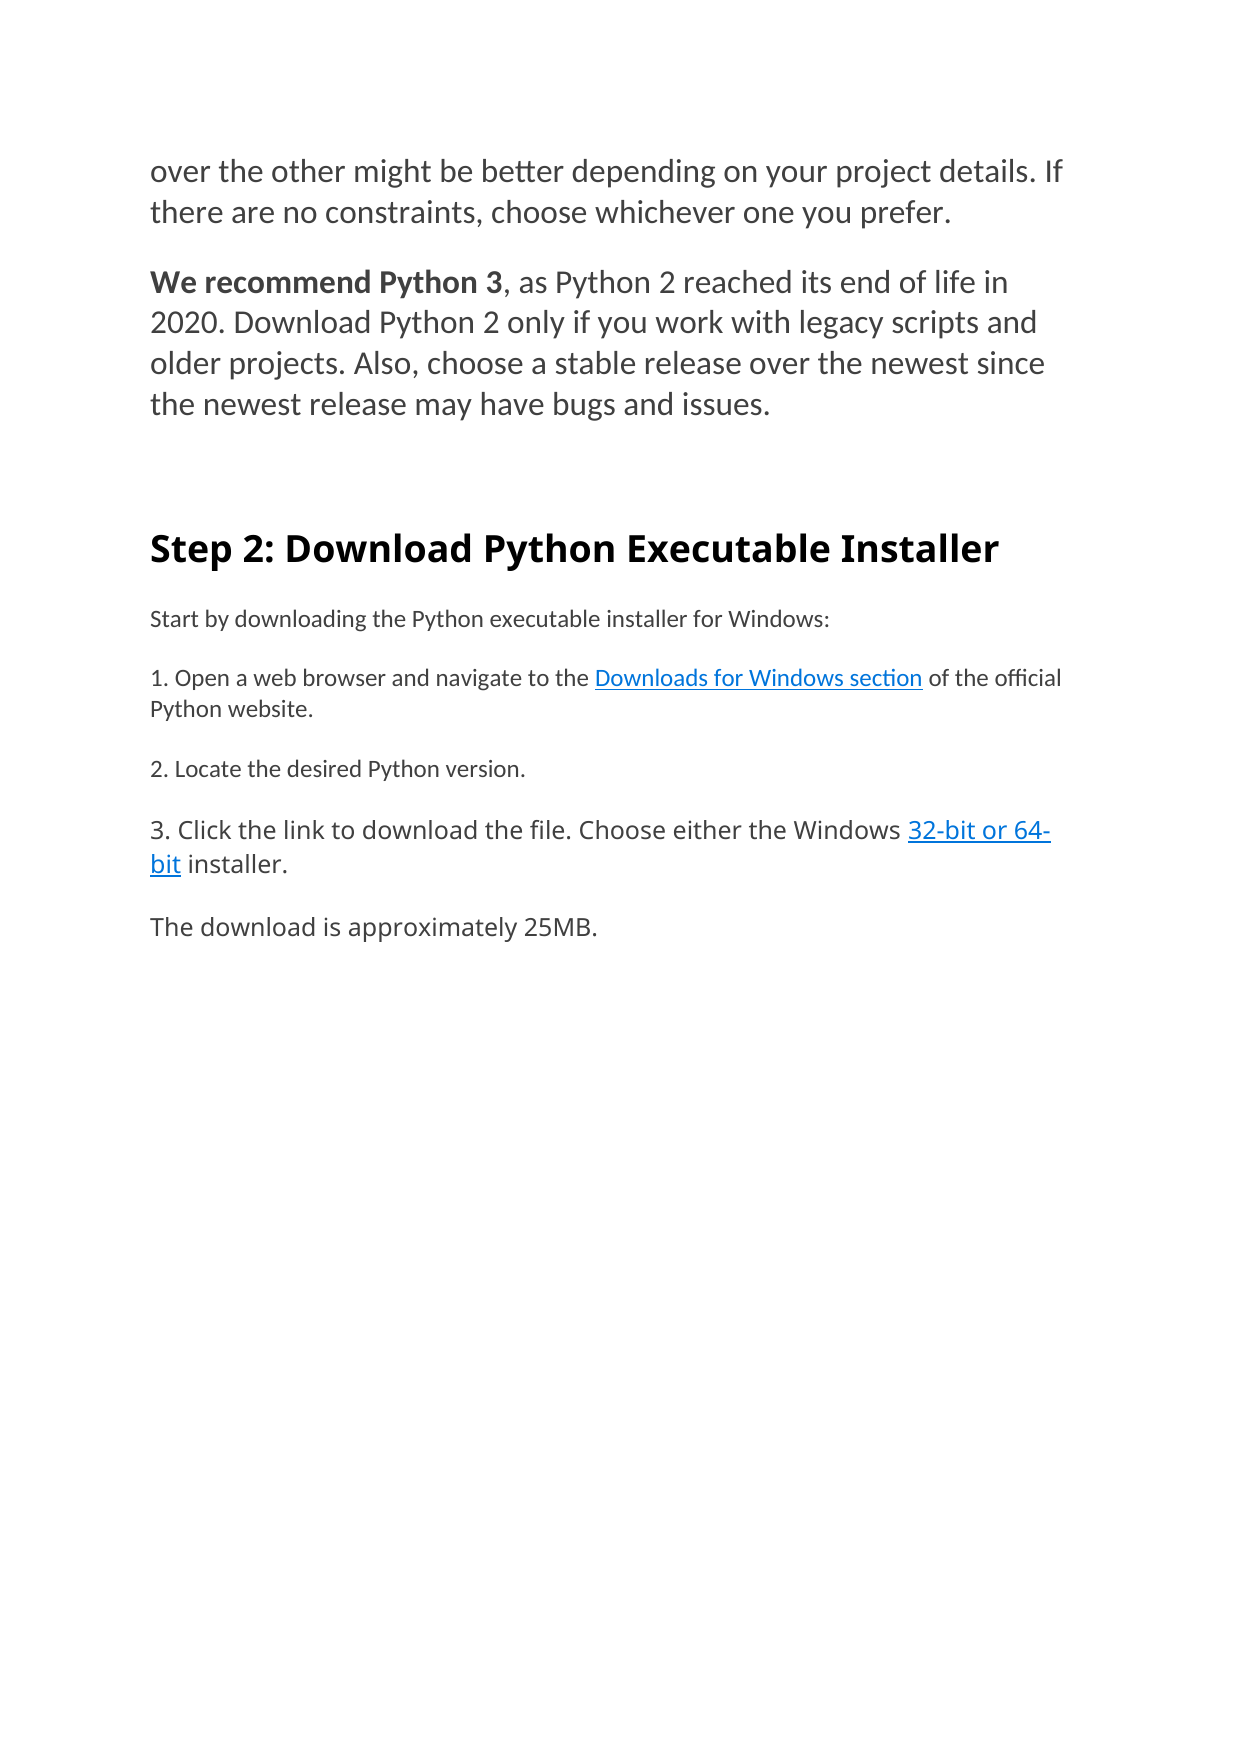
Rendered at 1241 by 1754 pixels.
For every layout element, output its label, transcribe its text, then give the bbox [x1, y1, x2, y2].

text We recommend Python 3, as Python 2 reached its end of life in 2020. Download Python 2 only if you work with legacy scripts and older projects. Also, choose a stable release over the newest since the newest release may have bugs and issues. [150, 261, 1090, 423]
text The download is approximately 25MB. [150, 910, 1090, 944]
text Start by downloading the Python executable installer for Windows: [150, 603, 1090, 633]
subtitle Step 2: Download Python Executable Installer [150, 523, 1090, 574]
text 1. Open a web browser and navigate to the Downloads for Windows section of the official Python website. [150, 662, 1090, 723]
text 3. Click the link to download the file. Choose either the Windows 32-bit or 64-bit installer. [150, 812, 1090, 881]
text 2. Locate the desired Python version. [150, 753, 1090, 783]
